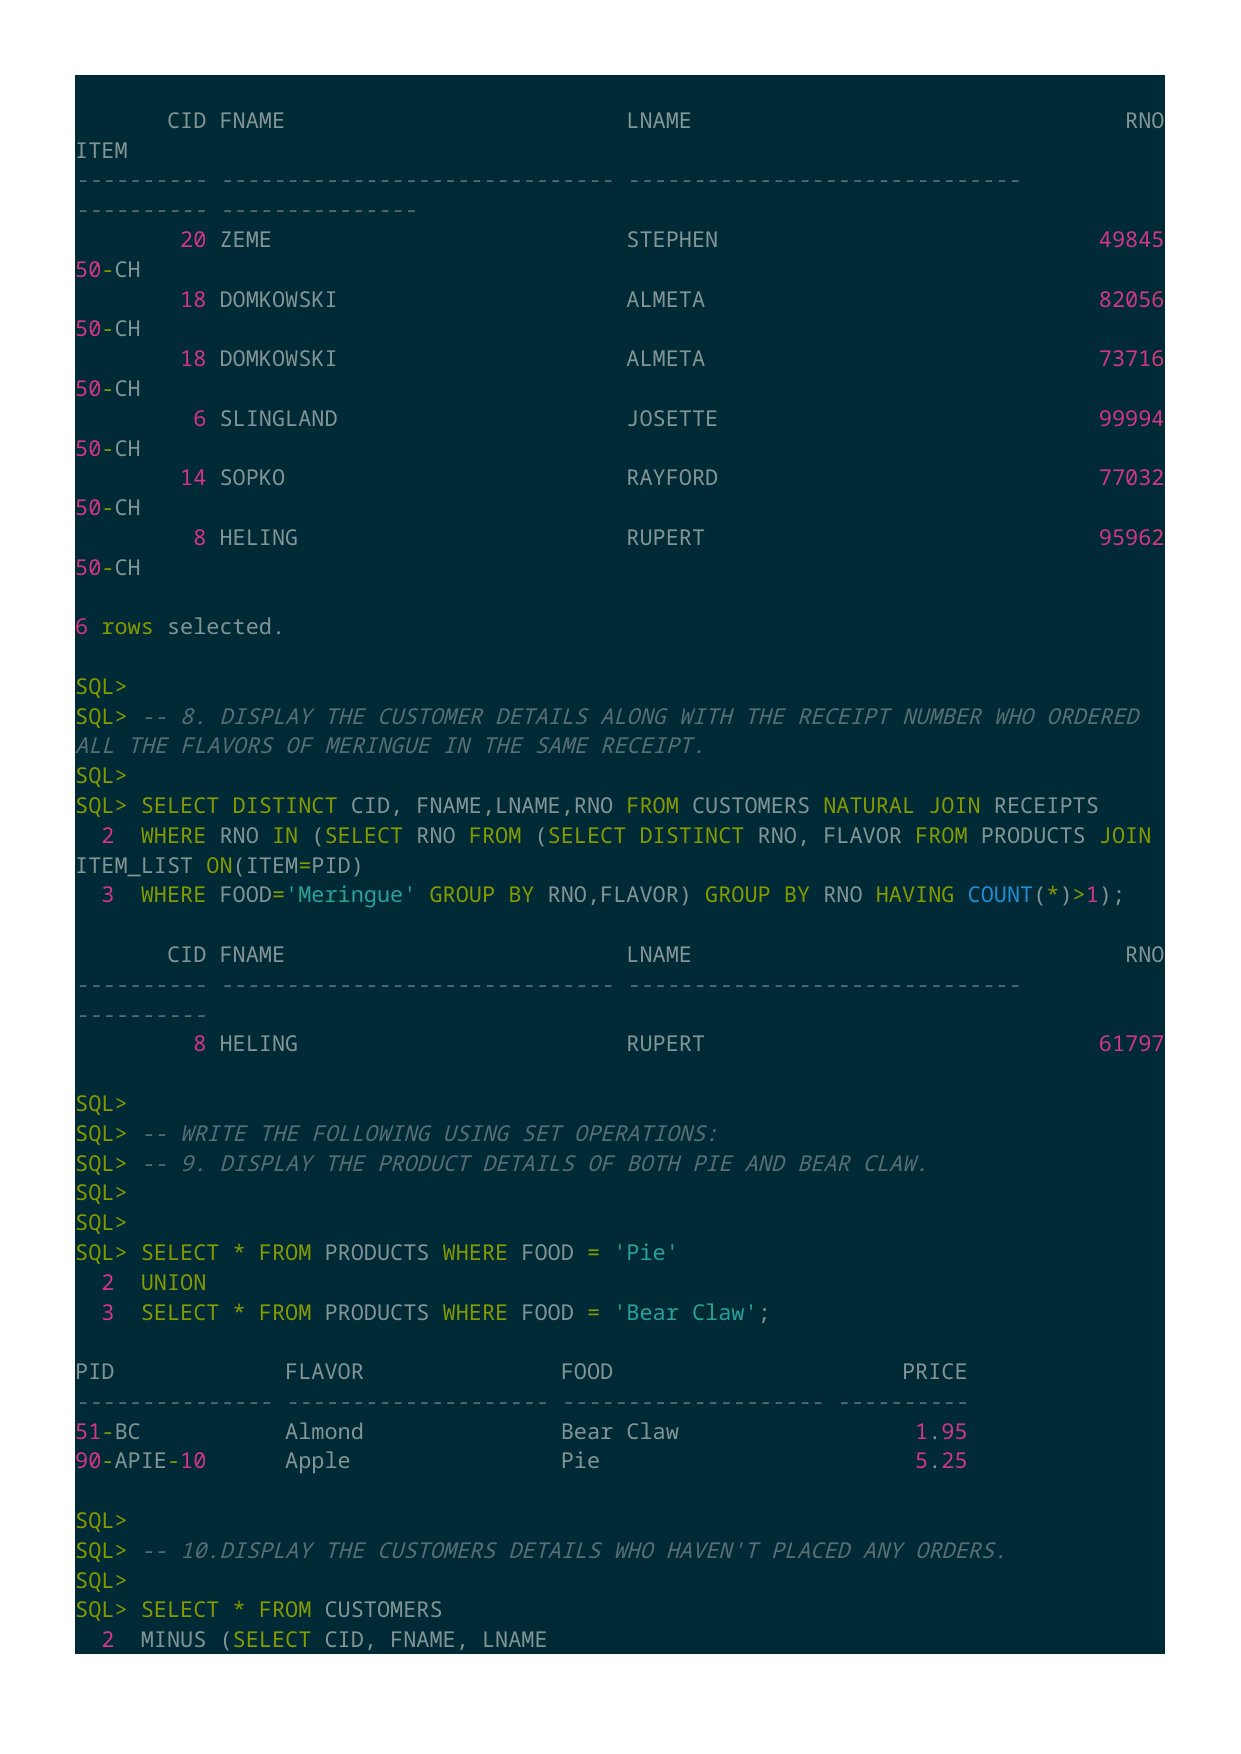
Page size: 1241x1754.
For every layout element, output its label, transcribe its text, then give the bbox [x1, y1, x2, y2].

text 6 rows selected. [75, 611, 1165, 641]
text SQL> SELECT * FROM CUSTOMERS [75, 1594, 1165, 1624]
text SQL> -- 8. DISPLAY THE CUSTOMER DETAILS ALONG WITH THE RECEIPT NUMBER WHO ORDERED ALL THE FLAVORS OF MERINGUE IN THE SAME RECEIPT. [75, 701, 1165, 760]
text 14 SOPKO RAYFORD 77032 50-CH [75, 462, 1165, 522]
text SQL> SELECT * FROM PRODUCTS WHERE FOOD = 'Pie' [75, 1237, 1165, 1267]
text 51-BC Almond Bear Claw 1.95 [75, 1416, 1165, 1445]
text SQL> [75, 1207, 1165, 1237]
text 18 DOMKOWSKI ALMETA 73716 50-CH [75, 343, 1165, 403]
text SQL> [75, 1505, 1165, 1535]
text SQL> [75, 1088, 1165, 1118]
text 3 SELECT * FROM PRODUCTS WHERE FOOD = 'Bear Claw'; [75, 1296, 1165, 1326]
text 3 WHERE FOOD='Meringue' GROUP BY RNO,FLAVOR) GROUP BY RNO HAVING COUNT(*)>1); [75, 879, 1165, 909]
text ---------- ------------------------------ ------------------------------ ---------- [75, 969, 1165, 1028]
text SQL> -- 10.DISPLAY THE CUSTOMERS DETAILS WHO HAVEN'T PLACED ANY ORDERS. [75, 1535, 1165, 1564]
text 2 MINUS (SELECT CID, FNAME, LNAME [75, 1624, 1165, 1654]
text --------------- -------------------- -------------------- ---------- [75, 1386, 1165, 1416]
text ---------- ------------------------------ ------------------------------ ---------- --------------- [75, 164, 1165, 224]
text CID FNAME LNAME RNO ITEM [75, 105, 1165, 164]
text PID FLAVOR FOOD PRICE [75, 1356, 1165, 1386]
text CID FNAME LNAME RNO [75, 939, 1165, 969]
text 8 HELING RUPERT 95962 50-CH [75, 522, 1165, 581]
text SQL> [75, 671, 1165, 701]
text 20 ZEME STEPHEN 49845 50-CH [75, 224, 1165, 283]
text SQL> [75, 1177, 1165, 1207]
text SQL> [75, 1564, 1165, 1594]
text SQL> -- WRITE THE FOLLOWING USING SET OPERATIONS: [75, 1118, 1165, 1147]
text SQL> -- 9. DISPLAY THE PRODUCT DETAILS OF BOTH PIE AND BEAR CLAW. [75, 1147, 1165, 1177]
text 18 DOMKOWSKI ALMETA 82056 50-CH [75, 283, 1165, 343]
text 6 SLINGLAND JOSETTE 99994 50-CH [75, 403, 1165, 462]
text 2 UNION [75, 1267, 1165, 1296]
text SQL> SELECT DISTINCT CID, FNAME,LNAME,RNO FROM CUSTOMERS NATURAL JOIN RECEIPTS [75, 790, 1165, 820]
text SQL> [75, 760, 1165, 790]
text 2 WHERE RNO IN (SELECT RNO FROM (SELECT DISTINCT RNO, FLAVOR FROM PRODUCTS JOIN ITEM_LIST ON(ITEM=PID) [75, 820, 1165, 879]
text 8 HELING RUPERT 61797 [75, 1028, 1165, 1058]
text 90-APIE-10 Apple Pie 5.25 [75, 1445, 1165, 1475]
